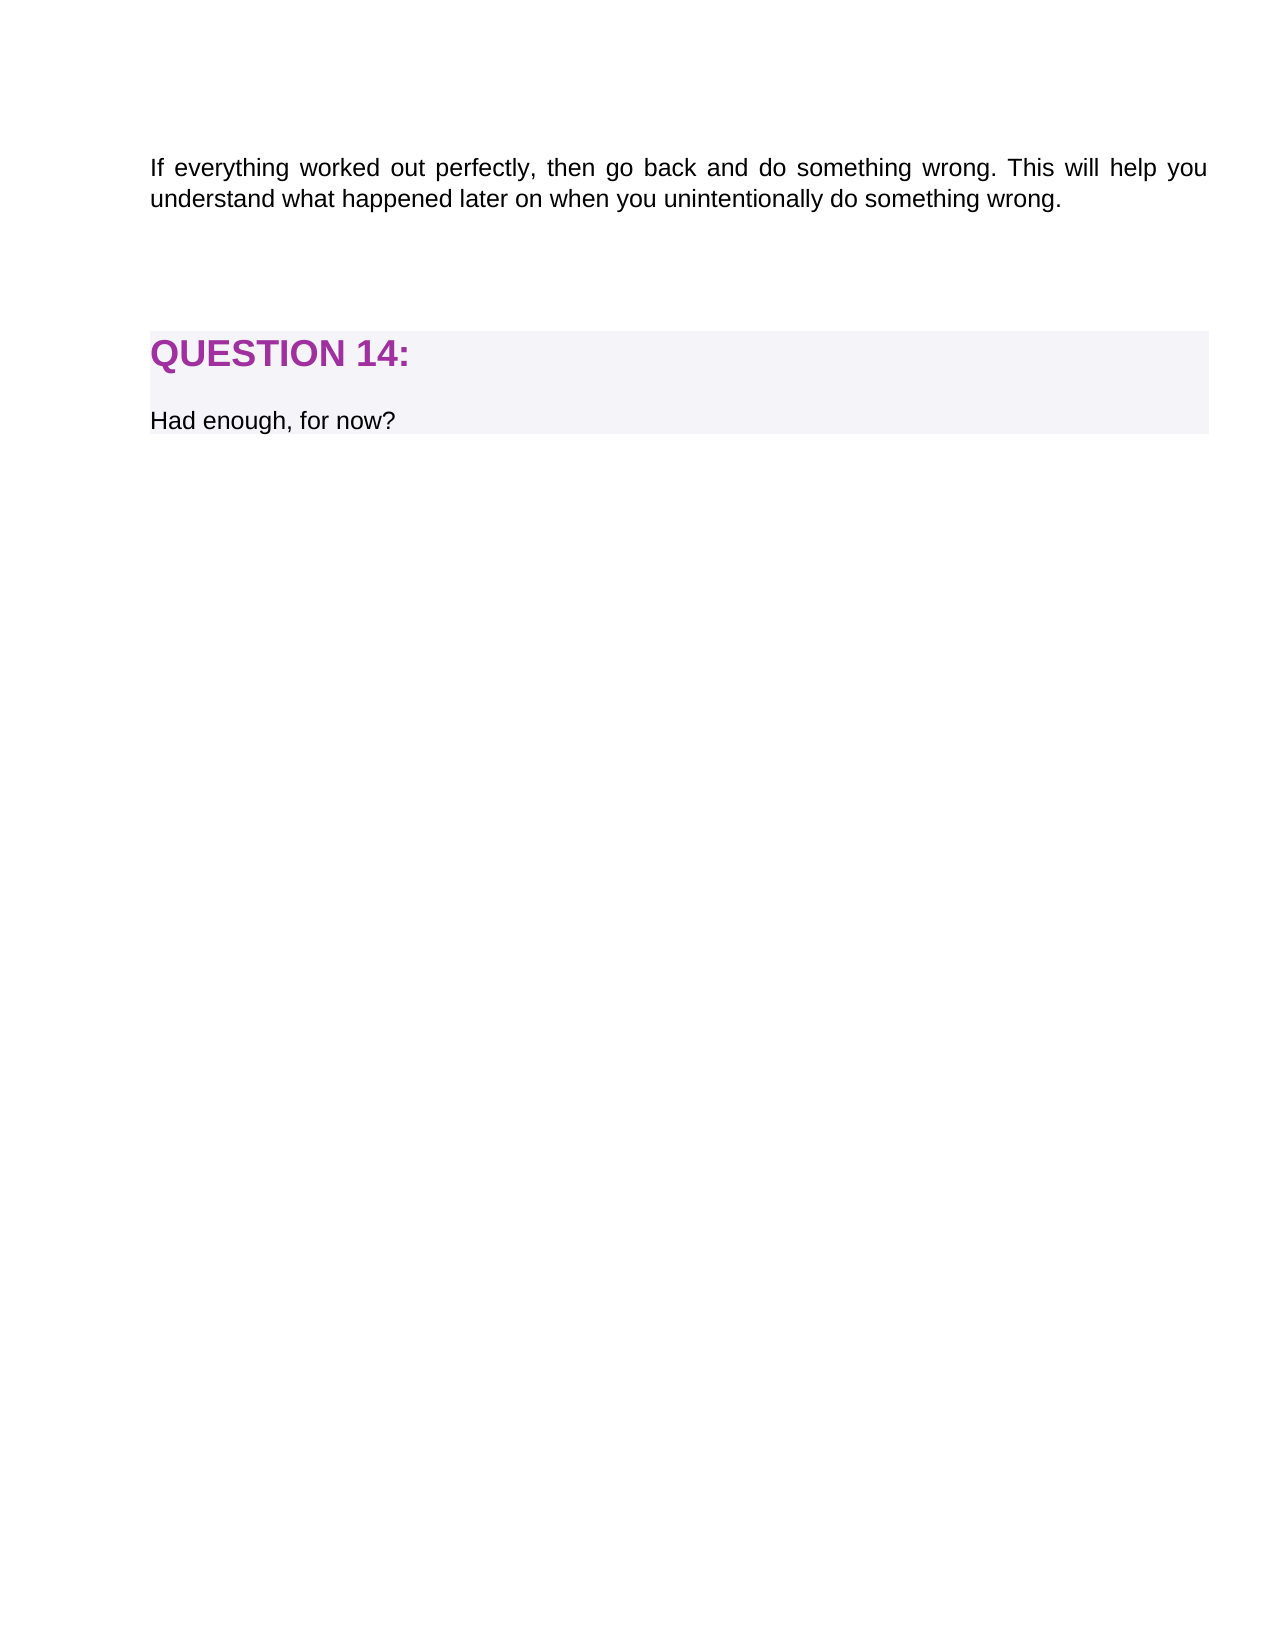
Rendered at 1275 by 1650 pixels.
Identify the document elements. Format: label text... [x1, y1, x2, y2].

text Had enough, for now? [150, 403, 1209, 434]
subtitle QUESTION 14: [150, 331, 1209, 374]
text If everything worked out perfectly, then go back and do something wrong. This will help you understand what happened later on when you unintentionally do something wrong. [150, 150, 1209, 212]
